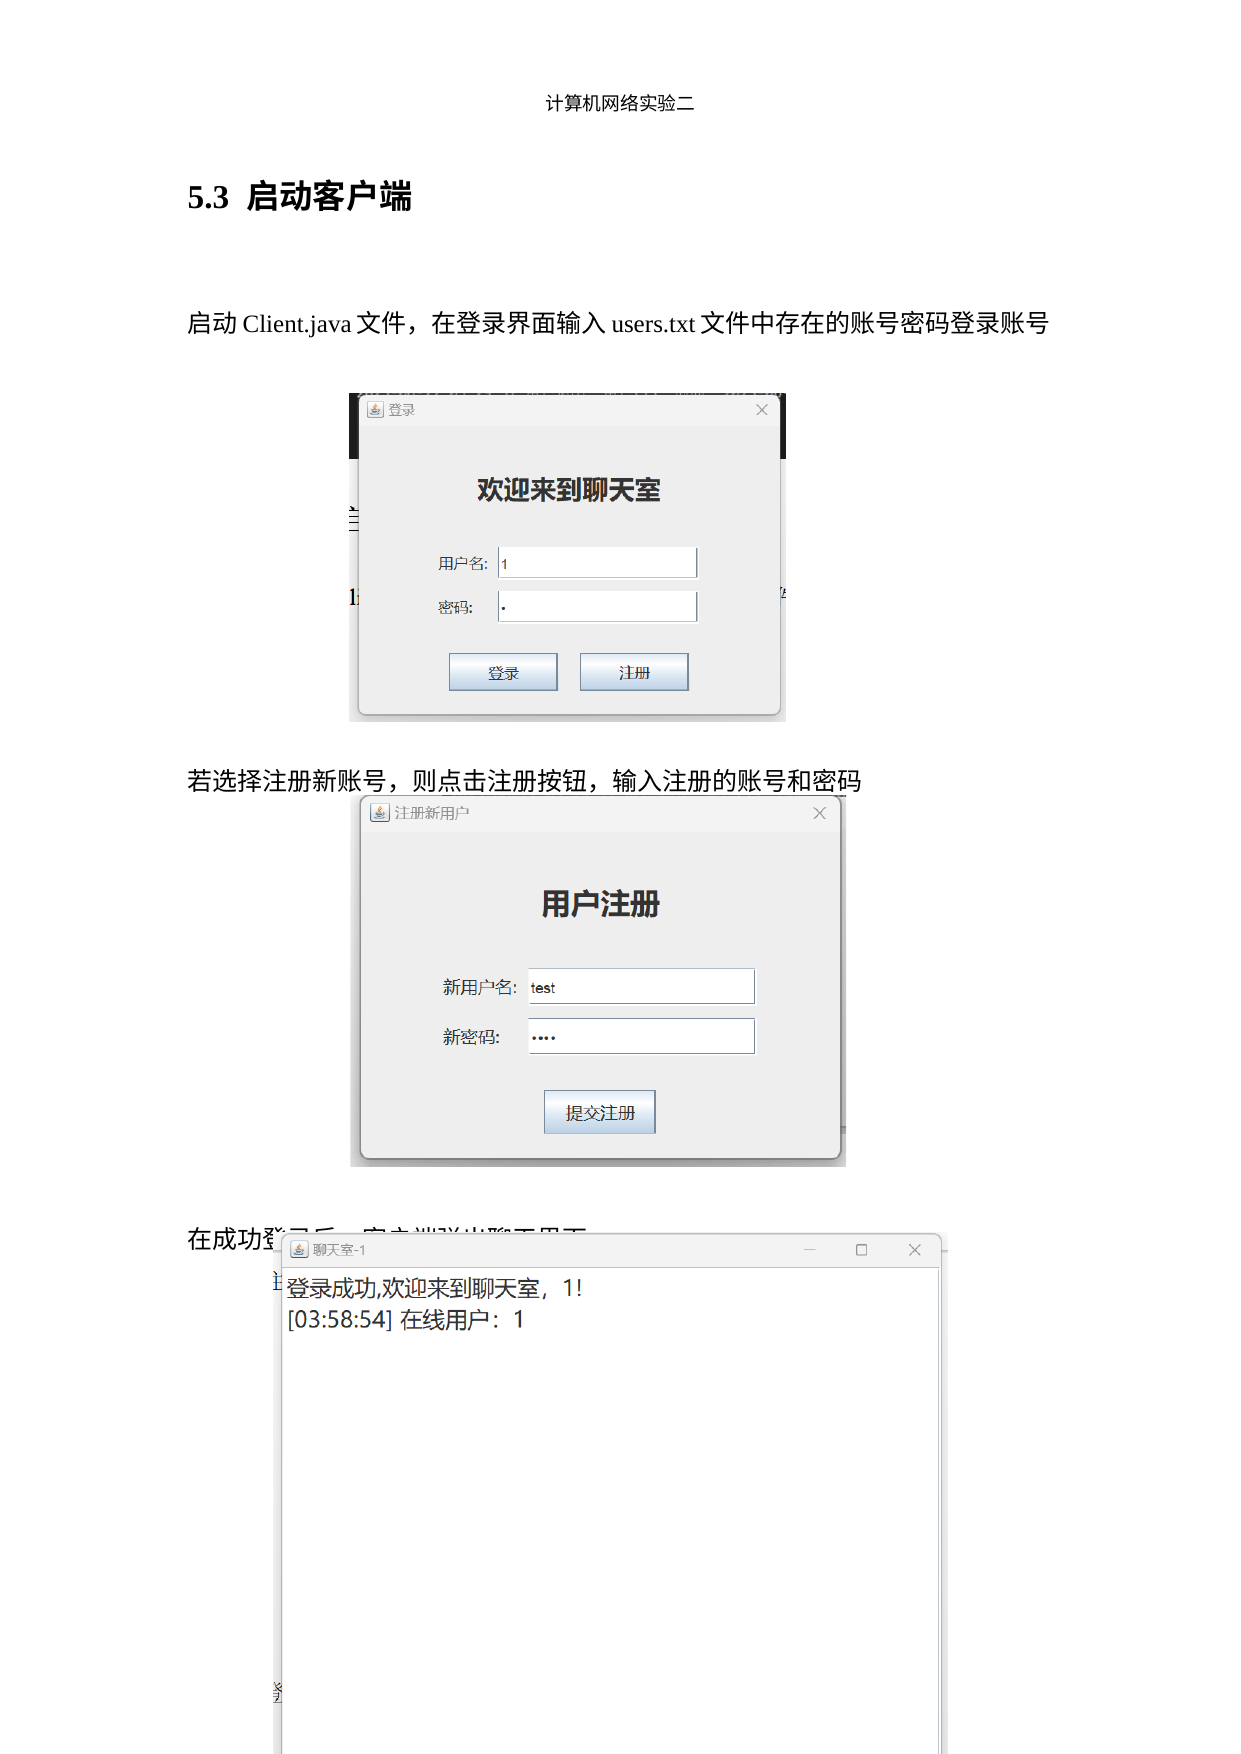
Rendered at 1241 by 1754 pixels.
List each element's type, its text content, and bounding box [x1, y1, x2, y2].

subtitle 启动客户端 [187, 162, 1053, 227]
text 在成功登录后，客户端弹出聊天界面 [187, 1205, 1053, 1270]
text 若选择注册新账号，则点击注册按钮，输入注册的账号和密码 [187, 747, 1053, 812]
text 启动Client.java文件，在登录界面输入users.txt文件中存在的账号密码登录账号 [187, 289, 1053, 354]
picture [349, 393, 786, 722]
picture [273, 1232, 948, 1754]
picture [350, 795, 847, 1167]
